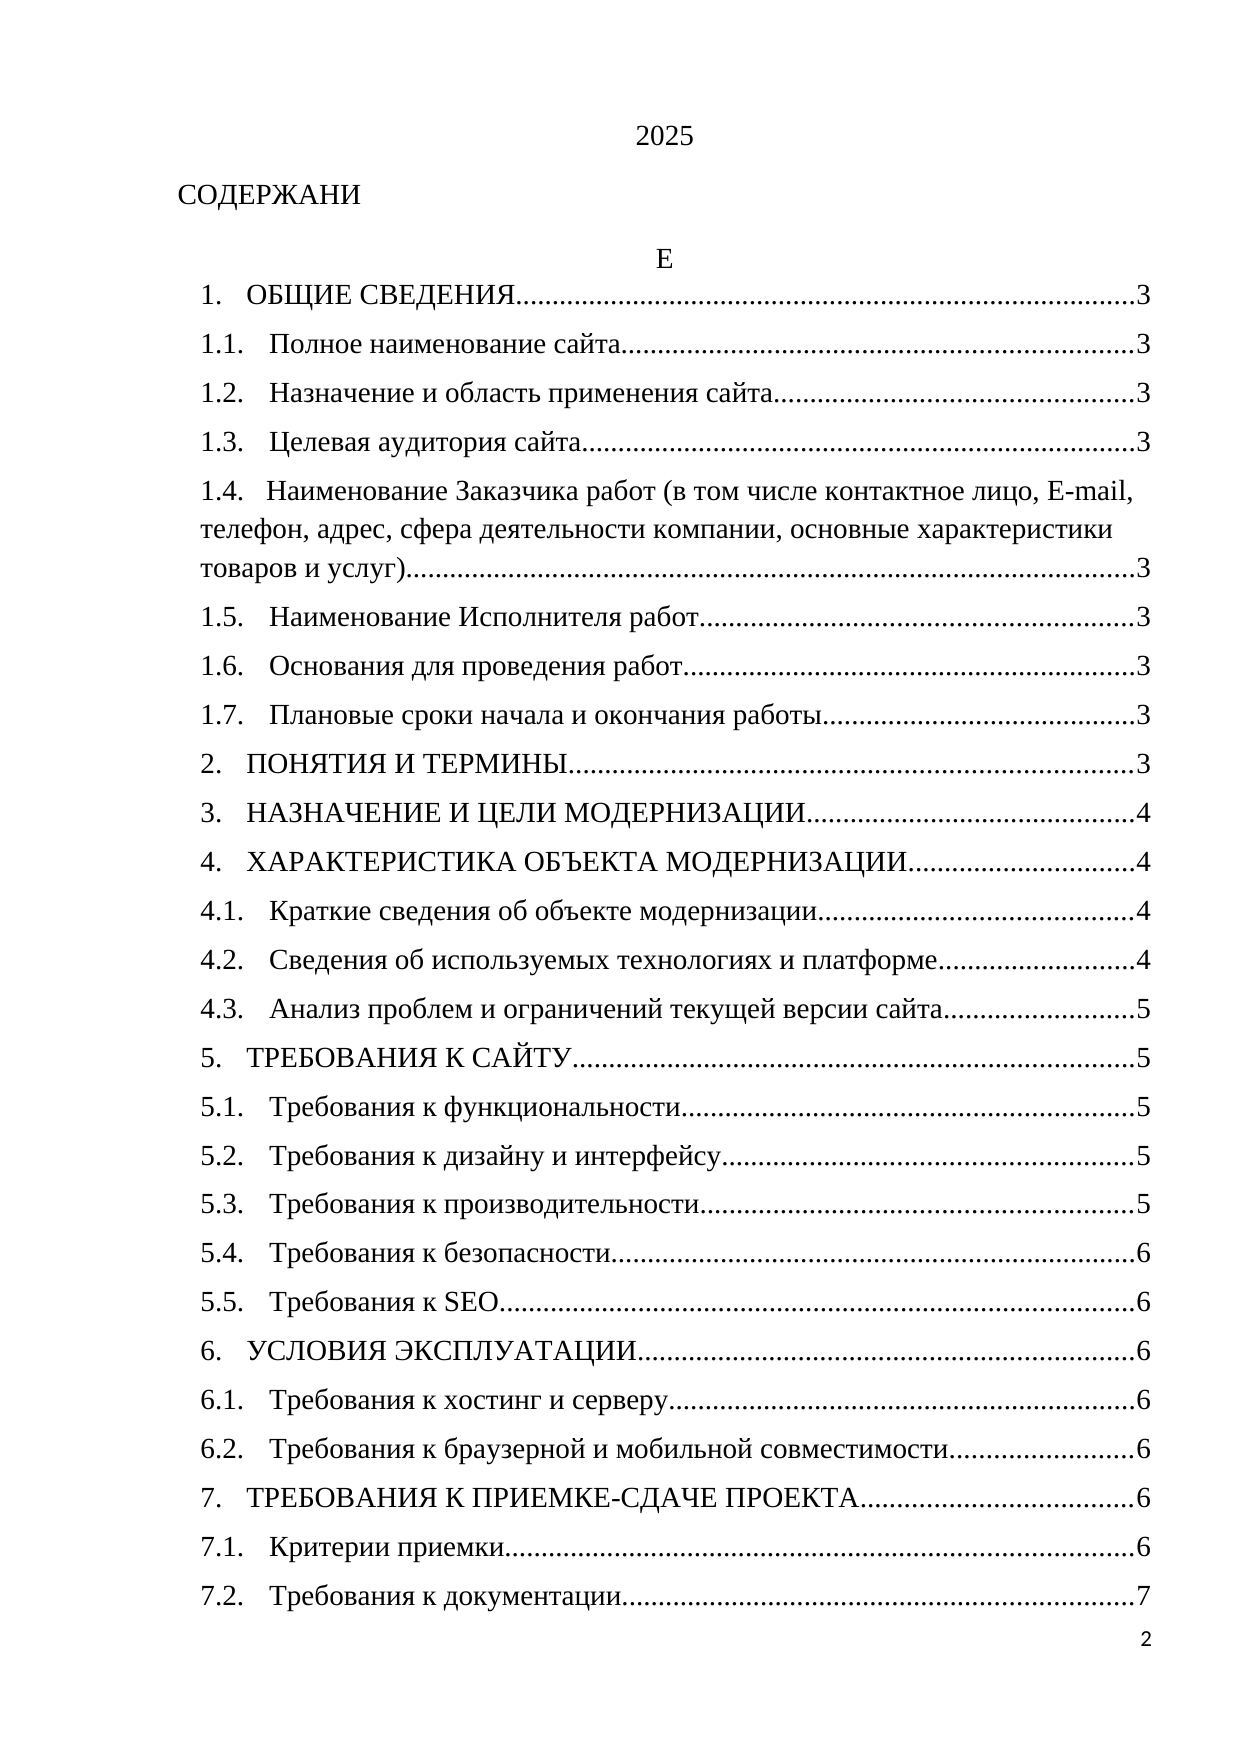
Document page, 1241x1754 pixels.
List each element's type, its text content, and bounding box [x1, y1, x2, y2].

text 2025 [177, 118, 1152, 152]
